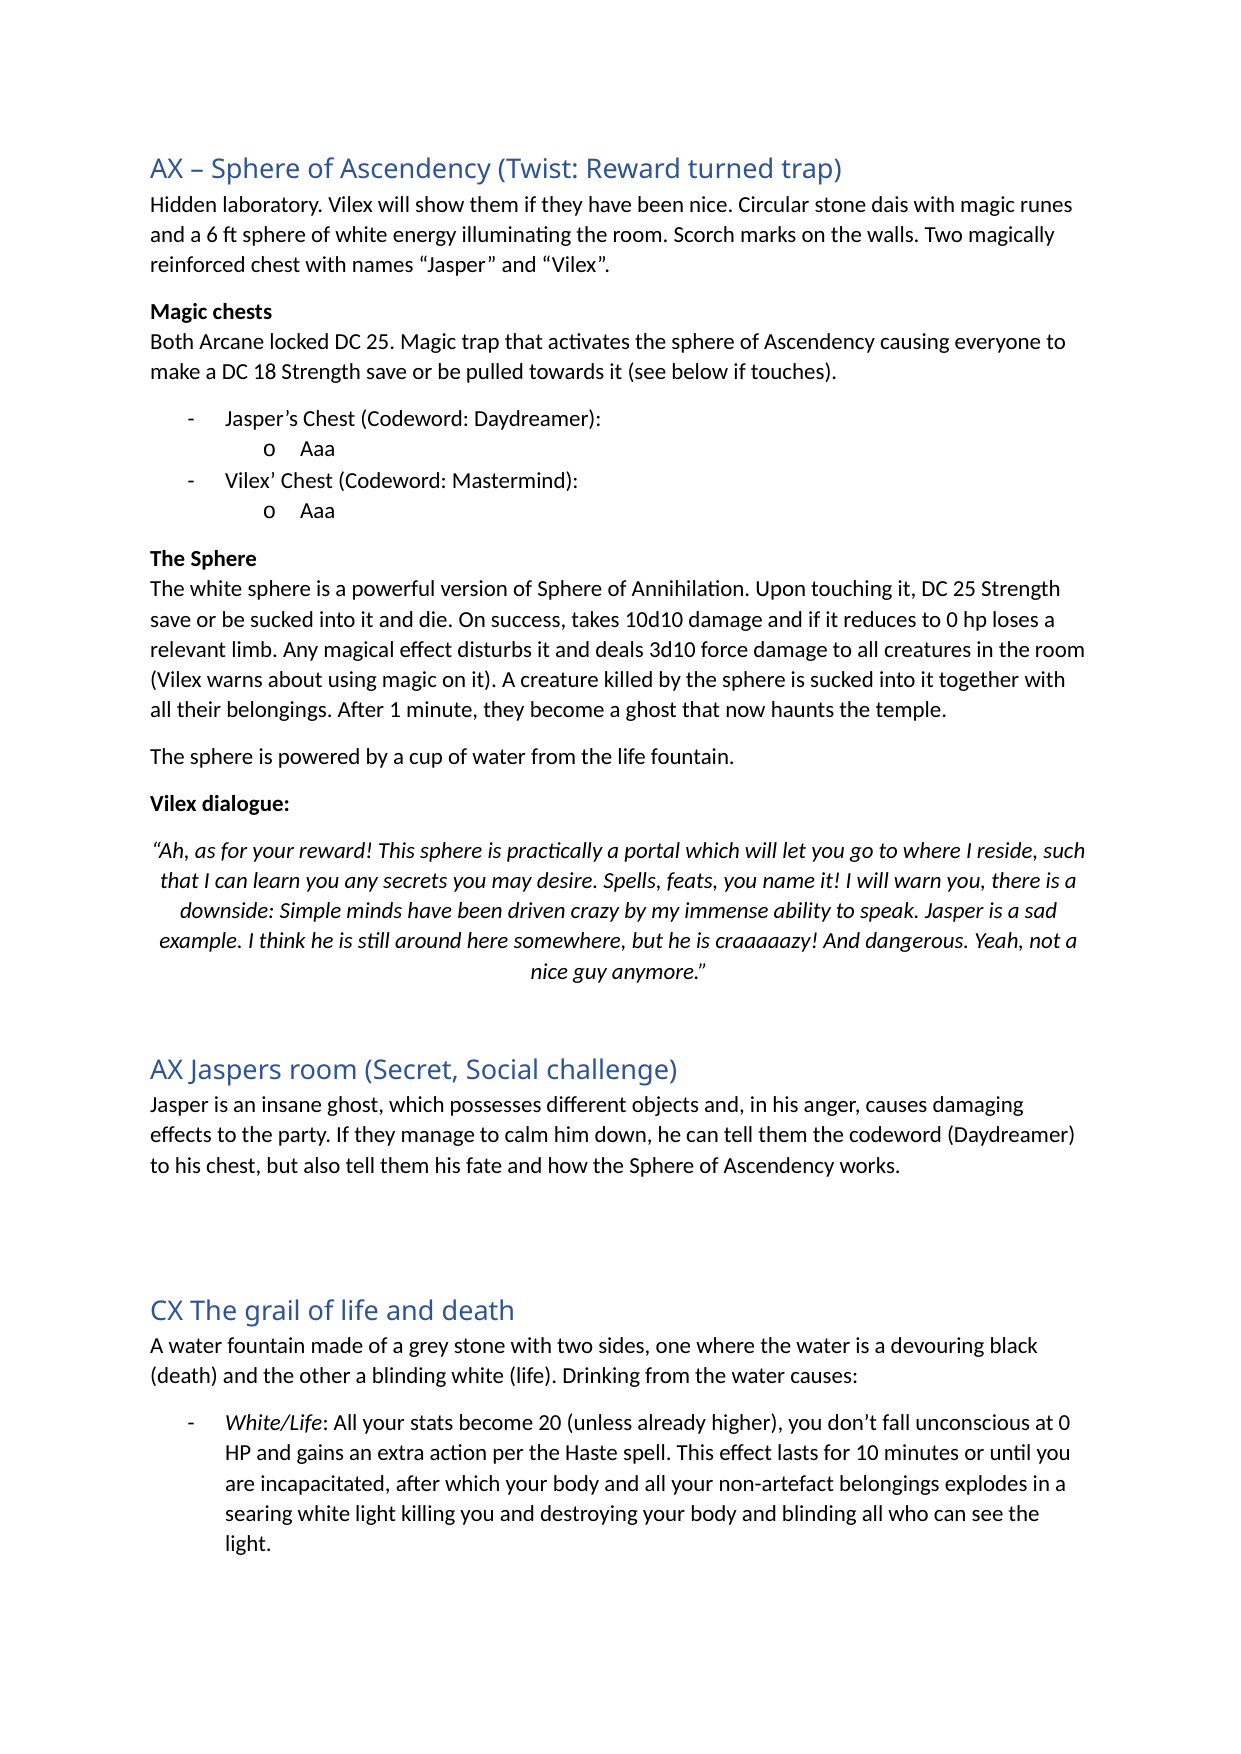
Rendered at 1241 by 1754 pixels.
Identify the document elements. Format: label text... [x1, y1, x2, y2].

list Jasper’s Chest (Codeword: Daydreamer): [187, 404, 1090, 432]
list Aaa [262, 434, 1090, 464]
text “Ah, as for your reward! This sphere is practically a portal which will let you go to where I reside, such that I can learn you any secrets you may desire. Spells, feats, you name it! I will warn you, there is a downside: Simple minds have been driven crazy by my immense ability to speak. Jasper is a sad example. I think he is still around here somewhere, but he is craaaaazy! And dangerous. Yeah, not a nice guy anymore.” [150, 836, 1090, 985]
subtitle AX Jaspers room (Secret, Social challenge) [150, 1051, 1090, 1087]
list White/Life: All your stats become 20 (unless already higher), you don’t fall unconscious at 0 HP and gains an extra action per the Haste spell. This effect lasts for 10 minutes or until you are incapacitated, after which your body and all your non-artefact belongings explodes in a searing white light killing you and destroying your body and blinding all who can see the light. [187, 1408, 1090, 1557]
list Vilex’ Chest (Codeword: Mastermind): [187, 466, 1090, 494]
subtitle AX – Sphere of Ascendency (Twist: Reward turned trap) [150, 150, 1090, 187]
text Magic chests Both Arcane locked DC 25. Magic trap that activates the sphere of Ascendency causing everyone to make a DC 18 Strength save or be pulled towards it (see below if touches). [150, 297, 1090, 386]
text A water fountain made of a grey stone with two sides, one where the water is a devouring black (death) and the other a blinding white (life). Drinking from the water causes: [150, 1331, 1090, 1389]
text Vilex dialogue: [150, 789, 1090, 817]
text The sphere is powered by a cup of water from the life fountain. [150, 742, 1090, 770]
text Hidden laboratory. Vilex will show them if they have been nice. Circular stone dais with magic runes and a 6 ft sphere of white energy illuminating the room. Scorch marks on the walls. Two magically reinforced chest with names “Jasper” and “Vilex”. [150, 190, 1090, 278]
subtitle CX The grail of life and death [150, 1291, 1090, 1328]
list Aaa [262, 496, 1090, 525]
text The Sphere The white sphere is a powerful version of Sphere of Annihilation. Upon touching it, DC 25 Strength save or be sucked into it and die. On success, takes 10d10 damage and if it reduces to 0 hp loses a relevant limb. Any magical effect disturbs it and deals 3d10 force damage to all creatures in the room (Vilex warns about using magic on it). A creature killed by the sphere is sucked into it together with all their belongings. After 1 minute, they become a ghost that now haunts the temple. [150, 544, 1090, 723]
text Jasper is an insane ghost, which possesses different objects and, in his anger, causes damaging effects to the party. If they manage to calm him down, he can tell them the codeword (Daydreamer) to his chest, but also tell them his fate and how the Sphere of Ascendency works. [150, 1090, 1090, 1179]
